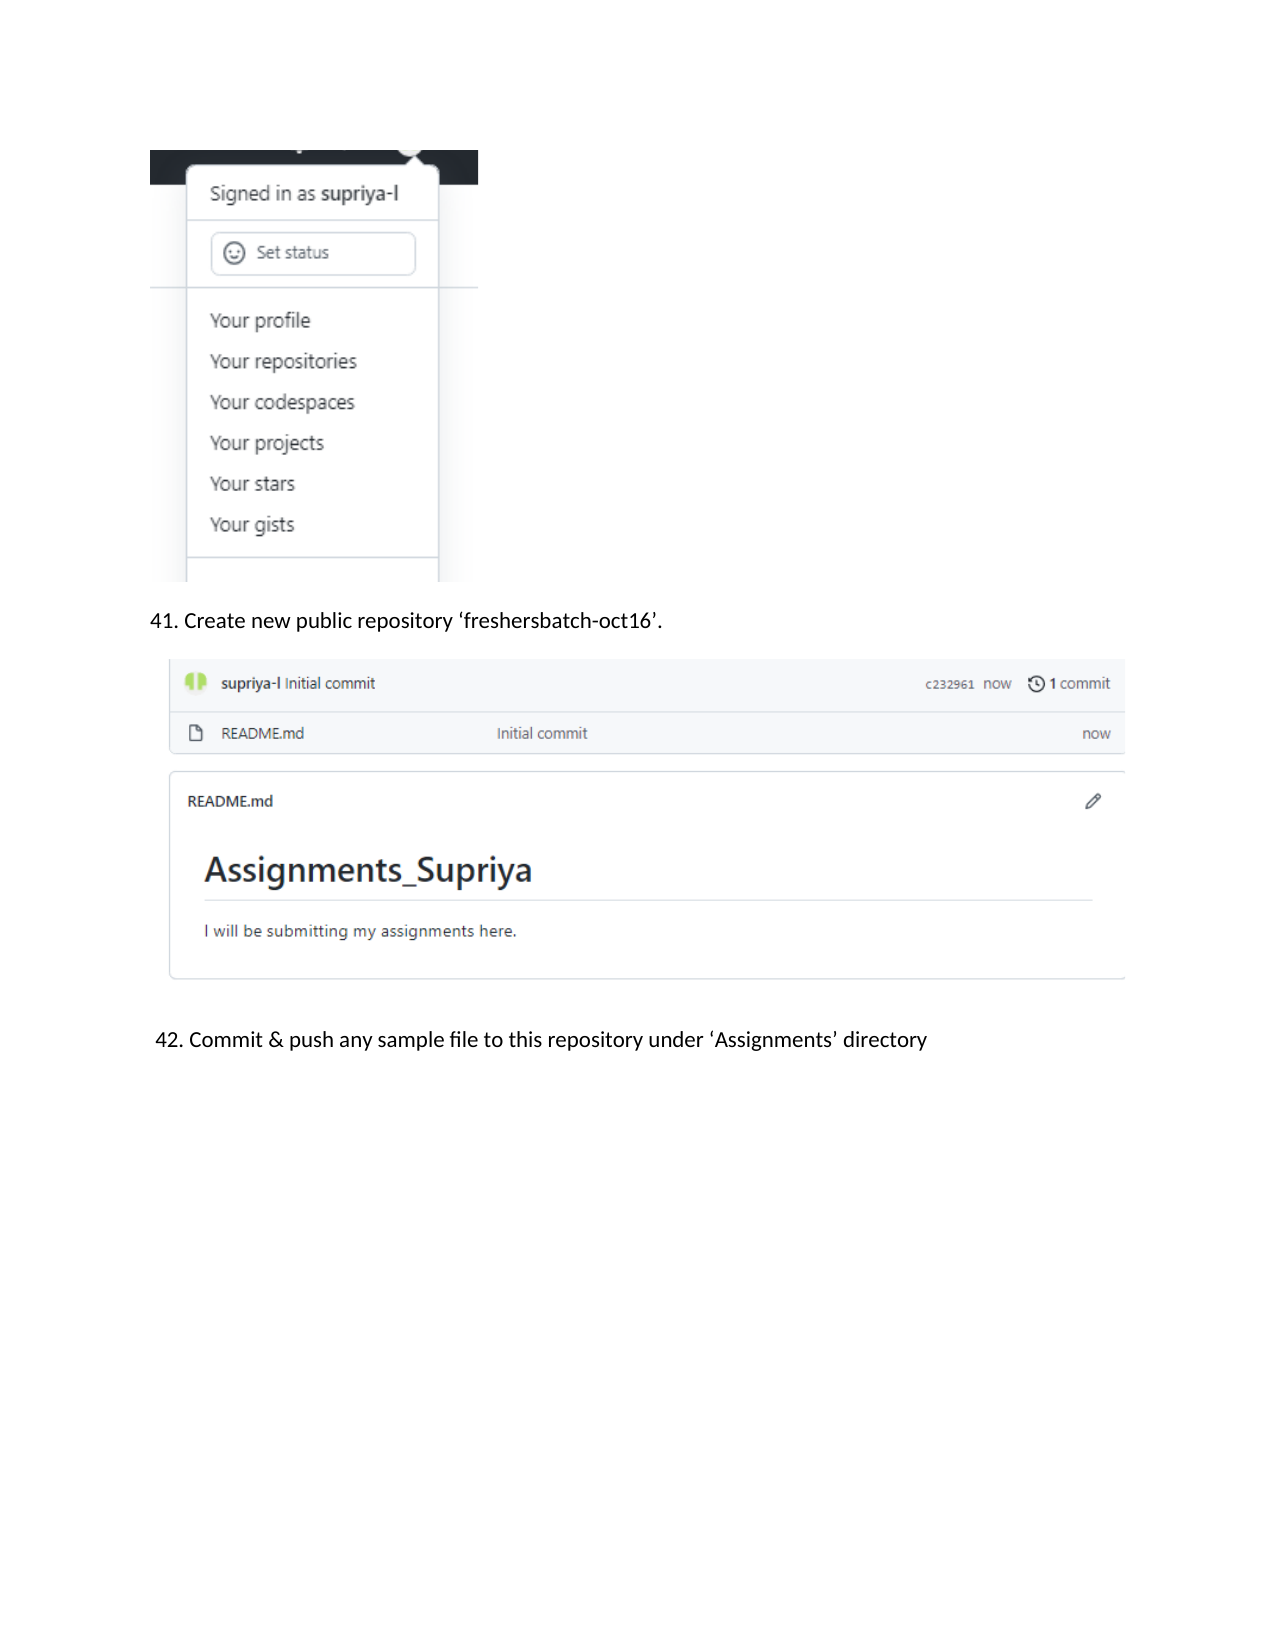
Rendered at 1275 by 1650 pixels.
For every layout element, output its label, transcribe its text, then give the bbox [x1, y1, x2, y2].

picture [150, 150, 479, 582]
text 42. Commit & push any sample file to this repository under ‘Assignments’ directory [150, 1026, 1125, 1053]
text 41. Create new public repository ‘freshersbatch-oct16’. [150, 606, 1125, 634]
picture [150, 659, 1125, 1001]
